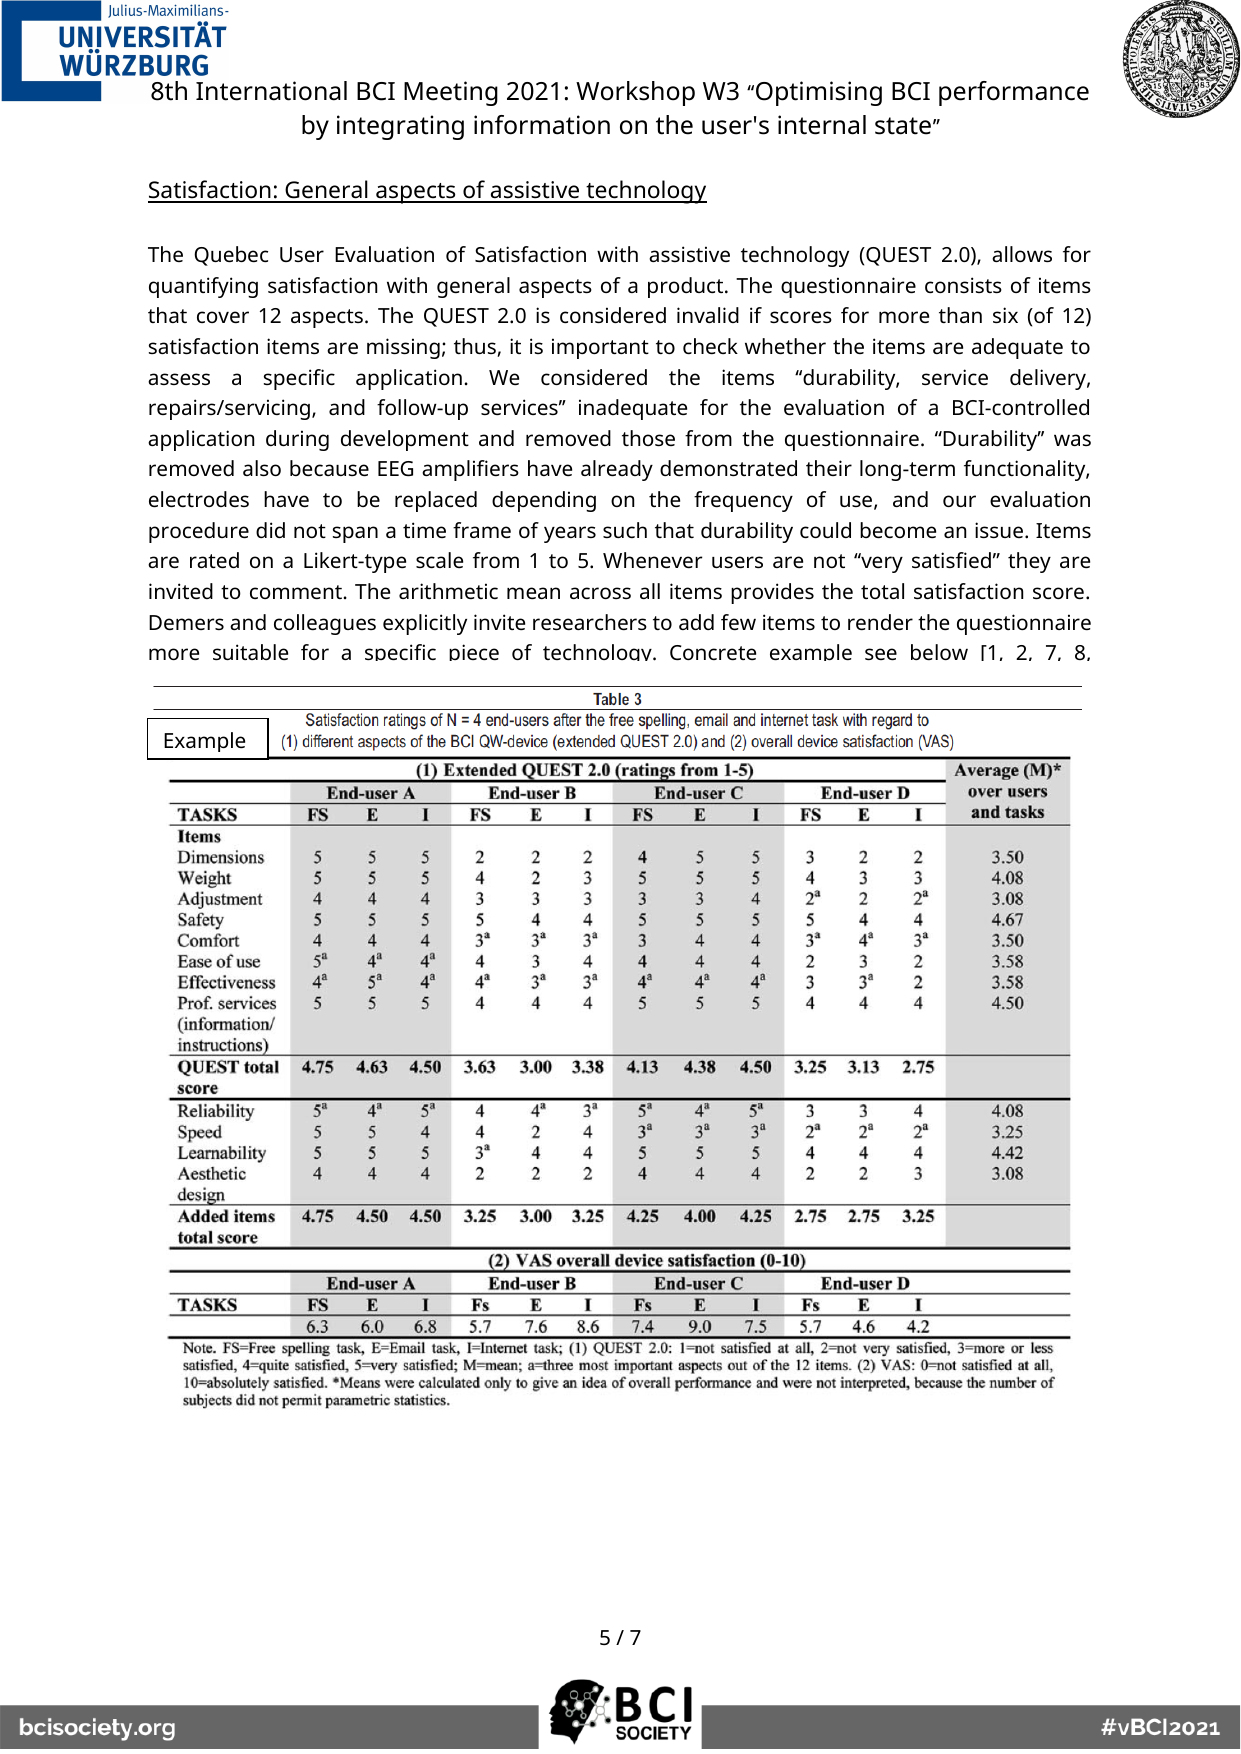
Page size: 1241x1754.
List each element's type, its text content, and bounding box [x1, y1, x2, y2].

subtitle Satisfaction: General aspects of assistive technology [148, 174, 1093, 206]
picture [0, 1670, 1241, 1751]
text The Quebec User Evaluation of Satisfaction with assistive technology (QUEST 2.0), allows for quantifying satisfaction with general aspects of a product. The questionnaire consists of items that cover 12 aspects. The QUEST 2.0 is considered invalid if scores for more than six (of 12) satisfaction items are missing; thus, it is important to check whether the items are adequate to assess a specific application. We considered the items ‘‘durability, service delivery, repairs/servicing, and follow-up services’’ inadequate for the evaluation of a BCI-controlled application during development and removed those from the questionnaire. ‘‘Durability’’ was removed also because EEG amplifiers have already demonstrated their long-term functionality, electrodes have to be replaced depending on the frequency of use, and our evaluation procedure did not span a time frame of years such that durability could become an issue. Items are rated on a Likert-type scale from 1 to 5. Whenever users are not ‘‘very satisfied’’ they are invited to comment. The arithmetic mean across all items provides the total satisfaction score. Demers and colleagues explicitly invite researchers to add few items to render the questionnaire more suitable for a specific piece of technology. Concrete example see below [1, 2, 7, 8, https://www.midss.org/sites/default/files/questeng.scoring_sheetpdf_0.pdf]. [148, 240, 1093, 661]
picture [1122, 0, 1241, 119]
picture [0, 0, 230, 104]
